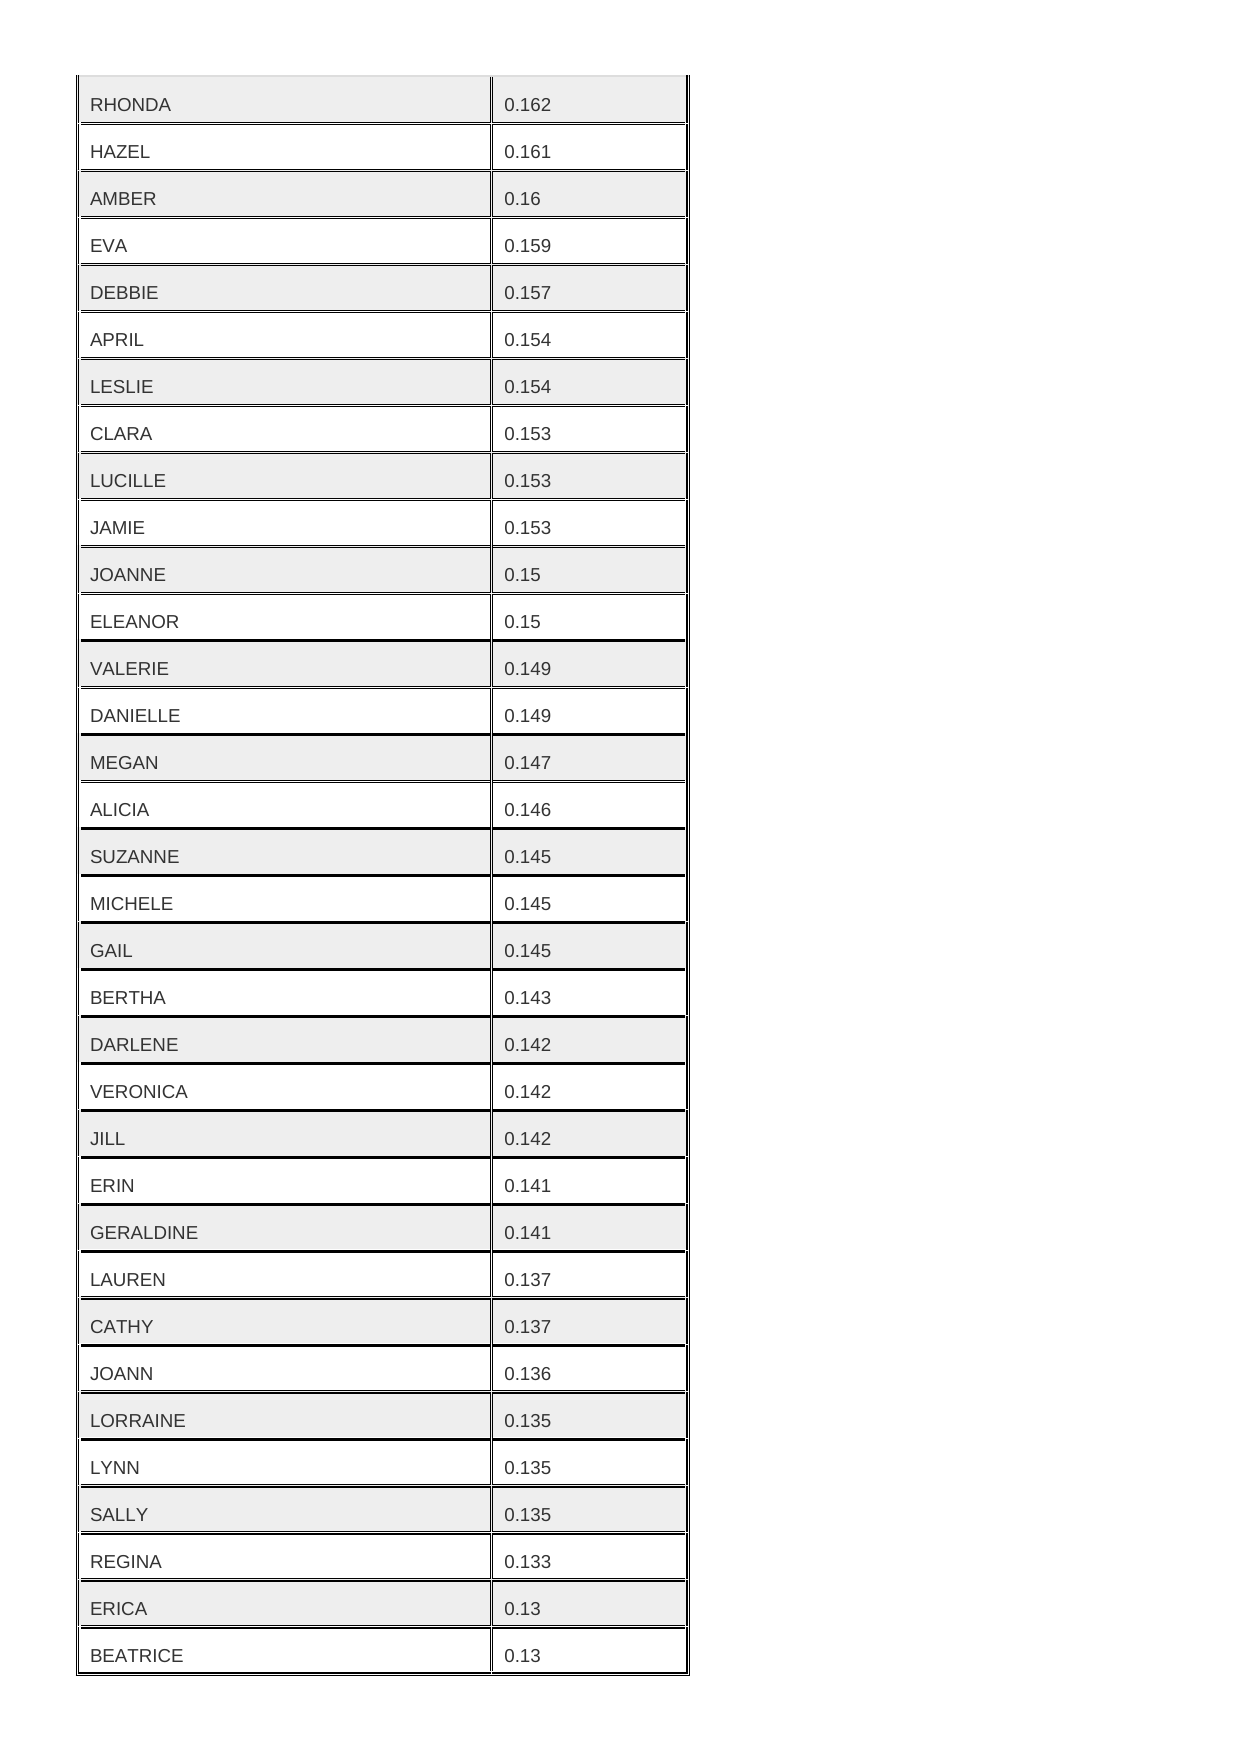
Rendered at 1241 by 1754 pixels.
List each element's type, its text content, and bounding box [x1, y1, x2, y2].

table_cell DEBBIE [79, 263, 490, 310]
table_cell LESLIE [79, 357, 490, 404]
table_cell CATHY [77, 1296, 492, 1343]
table_cell 0.141 [493, 1203, 688, 1249]
table_cell 0.133 [492, 1531, 688, 1578]
table_cell ALICIA [79, 780, 490, 827]
table_cell 0.154 [493, 357, 687, 404]
table_cell 0.145 [493, 827, 686, 874]
table_cell GERALDINE [77, 1203, 490, 1249]
table_cell JILL [77, 1109, 490, 1156]
table_cell 0.153 [493, 451, 687, 498]
table_cell 0.141 [493, 1156, 688, 1202]
table_cell 0.137 [493, 1250, 688, 1296]
table_cell 0.146 [493, 780, 686, 827]
table_cell 0.162 [493, 77, 686, 122]
table_cell 0.145 [493, 921, 688, 968]
table_cell MICHELE [79, 874, 490, 921]
table_cell RHONDA [79, 77, 490, 122]
table_cell 0.157 [493, 263, 687, 310]
table_cell 0.135 [492, 1390, 688, 1437]
table_cell VALERIE [79, 639, 490, 686]
table_cell LYNN [77, 1438, 490, 1484]
table_cell 0.135 [492, 1484, 688, 1531]
table_cell AMBER [79, 169, 490, 216]
table_cell 0.147 [493, 733, 686, 780]
table_cell LAUREN [77, 1250, 490, 1296]
table_cell EVA [79, 216, 490, 263]
table_cell DARLENE [77, 1015, 490, 1062]
table_cell CLARA [79, 404, 490, 451]
table_cell 0.153 [493, 404, 687, 451]
table_cell 0.145 [493, 874, 686, 921]
table_cell 0.13 [492, 1578, 688, 1625]
table_cell JOANN [77, 1344, 490, 1390]
table_cell DANIELLE [79, 686, 490, 733]
table_cell JOANNE [79, 545, 490, 592]
table_cell LORRAINE [77, 1390, 492, 1437]
table_cell ERIN [77, 1156, 490, 1202]
table_cell REGINA [77, 1531, 492, 1578]
table_cell 0.142 [493, 1015, 688, 1062]
table_cell 0.149 [493, 686, 687, 733]
table_cell 0.16 [493, 169, 687, 216]
table_cell 0.142 [493, 1062, 686, 1108]
table_cell ELEANOR [79, 592, 490, 639]
table_cell 0.161 [493, 122, 687, 169]
table_cell APRIL [79, 310, 490, 357]
table_cell 0.13 [492, 1625, 688, 1672]
table_cell GAIL [77, 921, 490, 968]
table_cell SUZANNE [79, 827, 490, 874]
table_cell HAZEL [79, 122, 490, 169]
table_cell 0.154 [493, 310, 687, 357]
table_cell 0.15 [493, 592, 687, 639]
table_cell BEATRICE [77, 1625, 492, 1672]
table_cell 0.15 [493, 545, 686, 592]
table_cell 0.143 [493, 968, 686, 1014]
table_cell LUCILLE [79, 451, 490, 498]
table_cell 0.142 [493, 1109, 688, 1156]
table_cell JAMIE [79, 498, 490, 545]
table_cell BERTHA [79, 968, 490, 1014]
table_cell 0.153 [493, 498, 687, 545]
table_cell 0.137 [492, 1296, 688, 1343]
table_cell MEGAN [79, 733, 490, 780]
table_cell 0.149 [493, 639, 686, 686]
table_cell ERICA [77, 1578, 492, 1625]
table_cell 0.159 [493, 216, 687, 263]
table_cell SALLY [77, 1484, 492, 1531]
table_cell 0.135 [493, 1438, 688, 1484]
table_cell VERONICA [79, 1062, 490, 1108]
table_cell 0.136 [493, 1344, 688, 1390]
